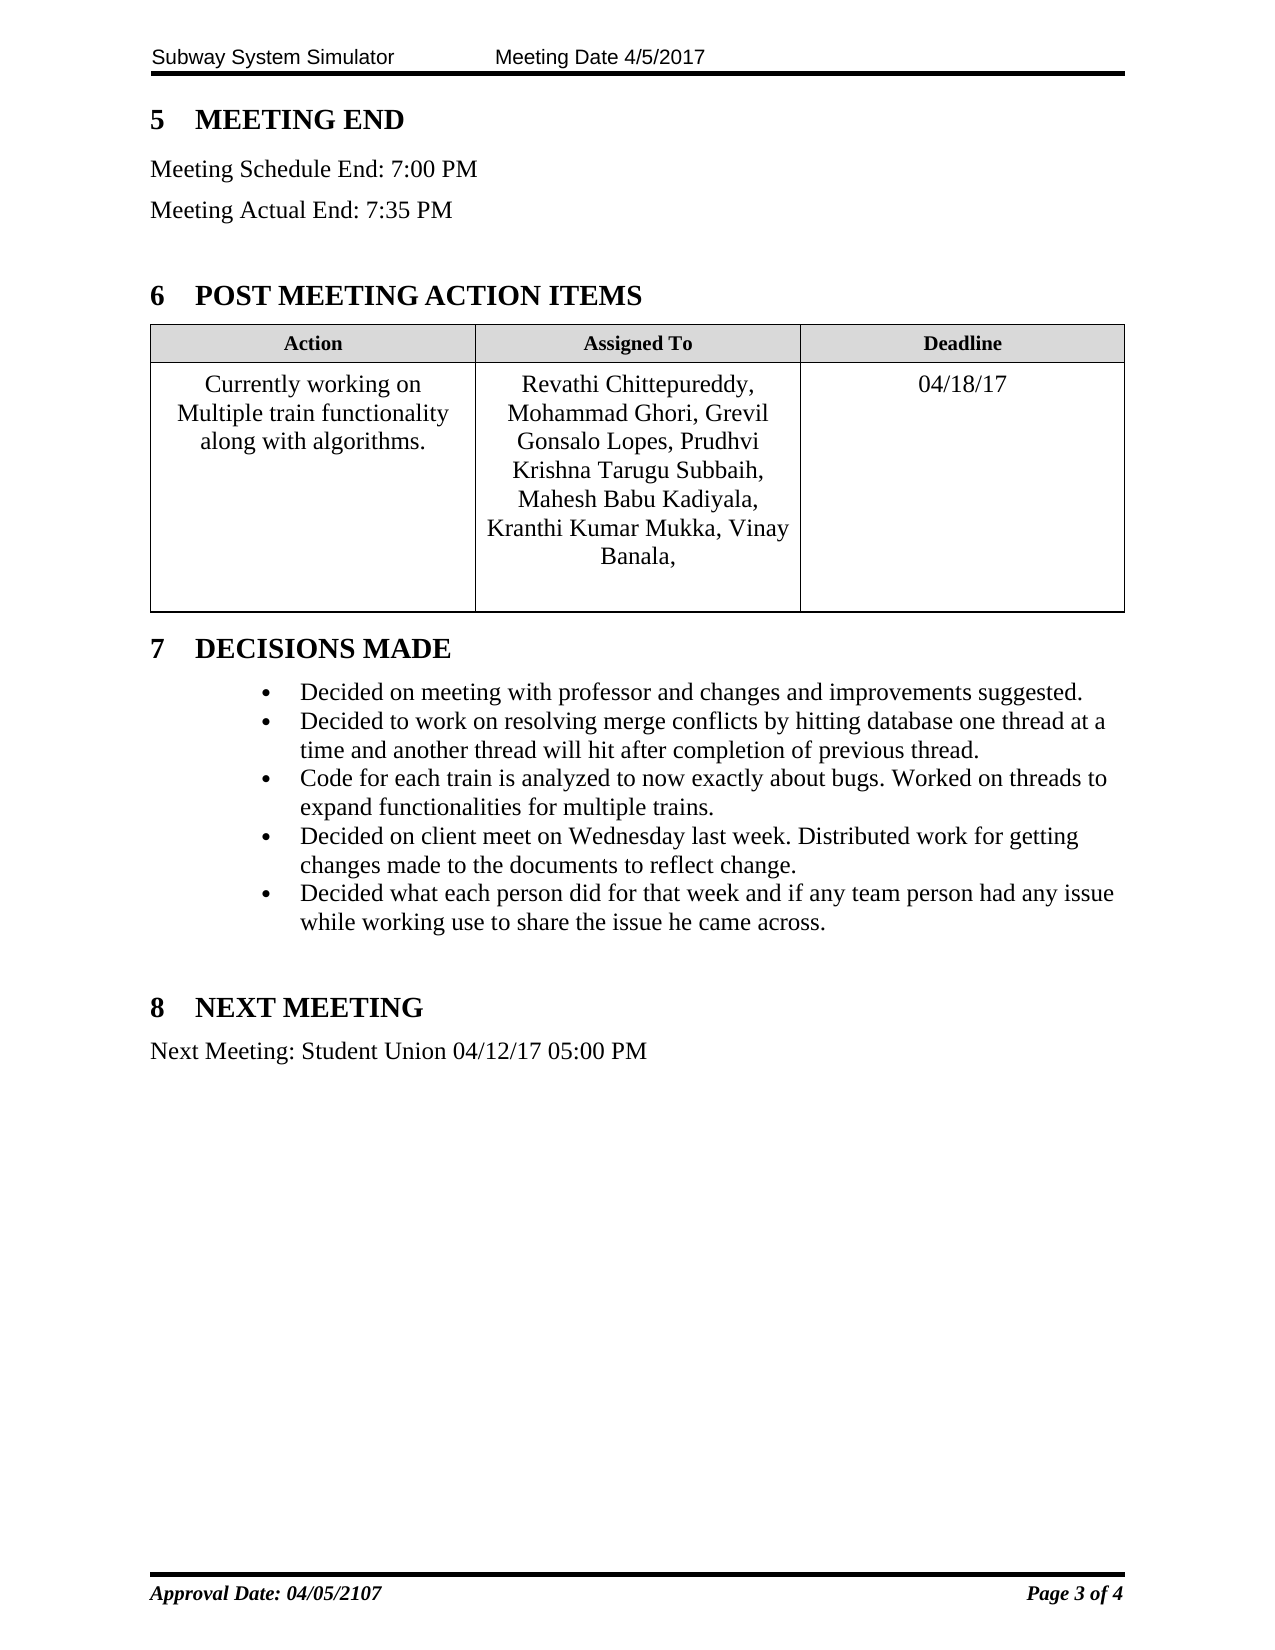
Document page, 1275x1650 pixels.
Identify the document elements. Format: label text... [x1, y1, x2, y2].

list Decided what each person did for that week and if any team person had any issue while working use to share the issue he came across. [262, 878, 1125, 936]
subtitle Post Meeting Action Items [150, 278, 1125, 312]
subtitle Meeting End [150, 102, 1125, 136]
table_header Assigned To [476, 325, 800, 362]
subtitle Meeting Schedule End: 7:00 PM [150, 154, 1125, 183]
table_cell Revathi Chittepureddy, Mohammad Ghori, Grevil Gonsalo Lopes, Prudhvi Krishna Tarugu Subbaih, Mahesh Babu Kadiyala, Kranthi Kumar Mukka, Vinay Banala, [476, 363, 800, 611]
text Meeting Actual End: 7:35 PM [150, 196, 1125, 224]
list Code for each train is analyzed to now exactly about bugs. Worked on threads to expand functionalities for multiple trains. [262, 763, 1125, 821]
list Decided on client meet on Wednesday last week. Distributed work for getting changes made to the documents to reflect change. [262, 821, 1125, 878]
subtitle Decisions Made [150, 631, 1125, 665]
table_header Action [151, 325, 475, 362]
table_cell 04/18/17 [801, 363, 1124, 611]
table_header Deadline [801, 325, 1124, 362]
list Decided on meeting with professor and changes and improvements suggested. [262, 677, 1125, 706]
table_cell Currently working on Multiple train functionality along with algorithms. [151, 363, 475, 611]
list Decided to work on resolving merge conflicts by hitting database one thread at a time and another thread will hit after completion of previous thread. [262, 706, 1125, 763]
text Next Meeting: Student Union 04/12/17 05:00 PM [150, 1036, 1125, 1064]
subtitle Next Meeting [150, 990, 1125, 1023]
